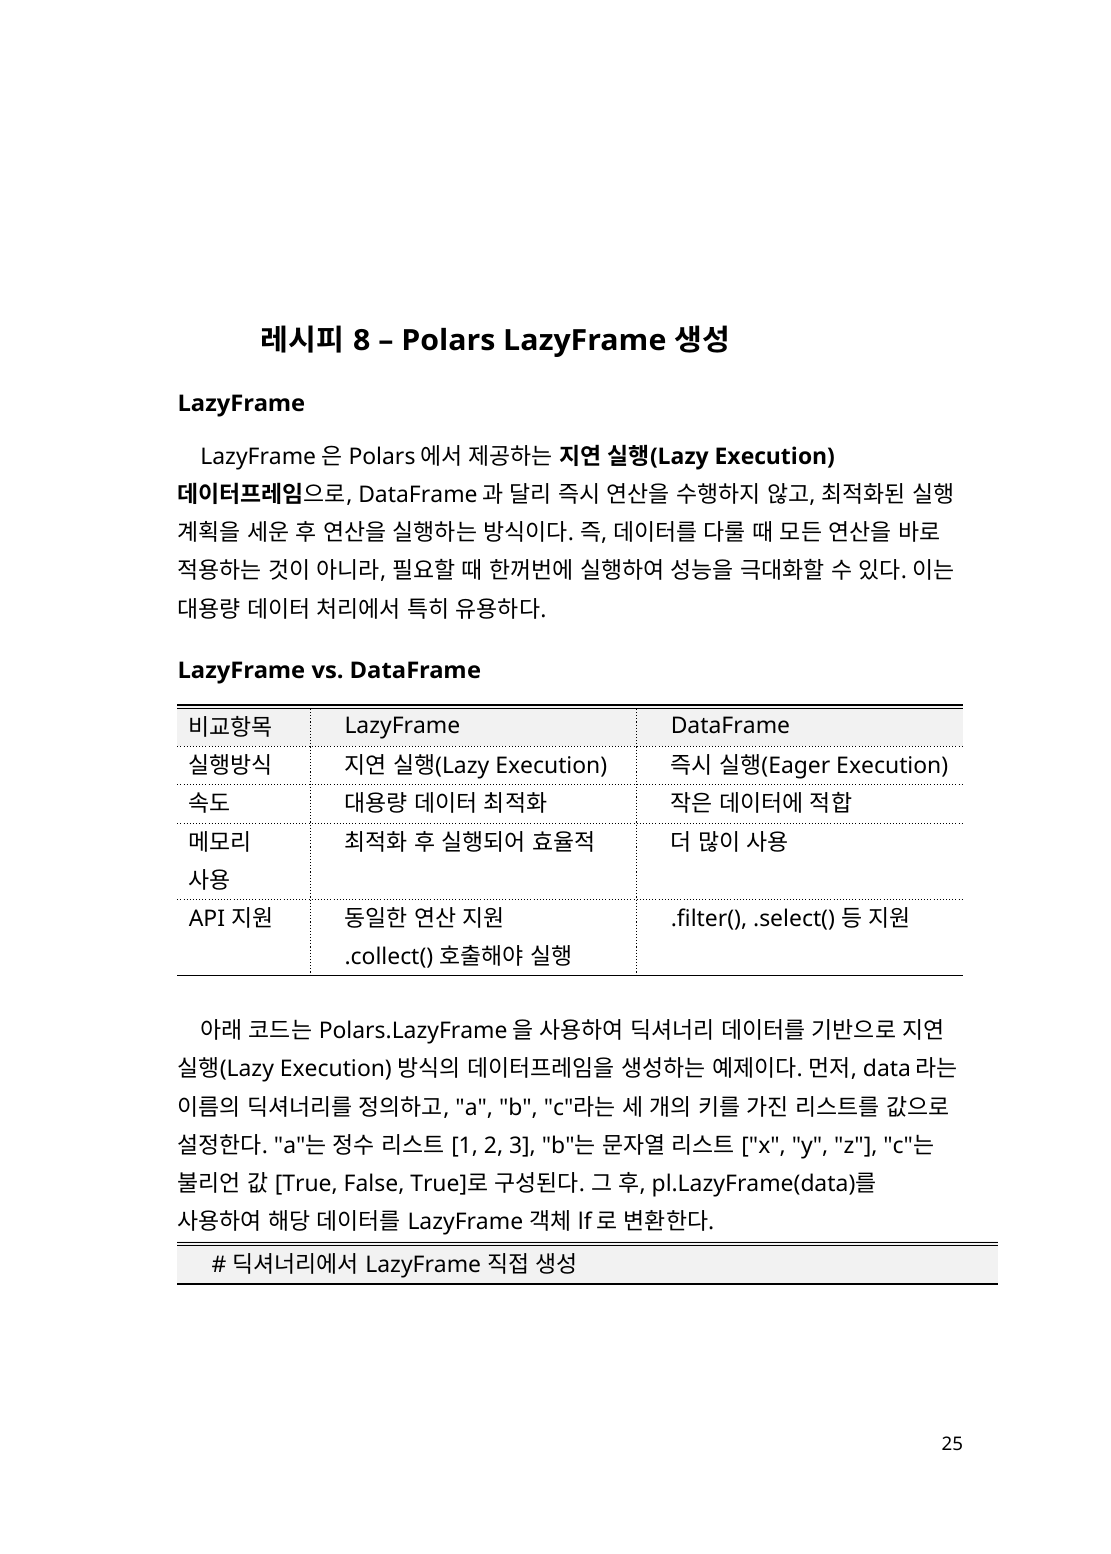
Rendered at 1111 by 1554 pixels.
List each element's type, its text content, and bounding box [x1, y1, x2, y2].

table_cell 더 많이 사용 [636, 823, 963, 899]
table_cell 지연 실행(Lazy Execution) [310, 746, 636, 784]
table_cell 작은 데이터에 적합 [636, 784, 963, 822]
subtitle 레시피 8 – Polars LazyFrame 생성 [261, 316, 963, 359]
text LazyFrame은 Polars에서 제공하는 지연 실행(Lazy Execution) 데이터프레임으로, DataFrame과 달리 즉시 연산을 수행하지 않고, 최적화된 실행 계획을 세운 후 연산을 실행하는 방식이다. 즉, 데이터를 다룰 때 모든 연산을 바로 적용하는 것이 아니라, 필요할 때 한꺼번에 실행하여 성능을 극대화할 수 있다. 이는 대용량 데이터 처리에서 특히 유용하다. [177, 438, 963, 624]
text 아래 코드는 Polars.LazyFrame을 사용하여 딕셔너리 데이터를 기반으로 지연 실행(Lazy Execution) 방식의 데이터프레임을 생성하는 예제이다. 먼저, data라는 이름의 딕셔너리를 정의하고, "a", "b", "c"라는 세 개의 키를 가진 리스트를 값으로 설정한다. "a"는 정수 리스트 [1, 2, 3], "b"는 문자열 리스트 ["x", "y", "z"], "c"는 불리언 값 [True, False, True]로 구성된다. 그 후, pl.LazyFrame(data)를 사용하여 해당 데이터를 LazyFrame 객체 lf로 변환한다. [177, 1012, 963, 1236]
table_cell 즉시 실행(Eager Execution) [636, 746, 963, 784]
table_header 비교항목 [177, 709, 310, 746]
table_cell 실행방식 [177, 746, 310, 784]
table_cell 최적화 후 실행되어 효율적 [310, 823, 636, 899]
table_cell 메모리 사용 [177, 823, 310, 899]
table_cell .filter(), .select() 등 지원 [636, 899, 963, 975]
table_header LazyFrame [310, 709, 636, 746]
table_cell API 지원 [177, 899, 310, 975]
table_header DataFrame [636, 709, 963, 746]
table_cell 속도 [177, 784, 310, 822]
subtitle LazyFrame [177, 387, 963, 418]
table_cell 대용량 데이터 최적화 [310, 784, 636, 822]
subtitle LazyFrame vs. DataFrame [177, 654, 963, 685]
table_cell 동일한 연산 지원 .collect() 호출해야 실행 [310, 899, 636, 975]
